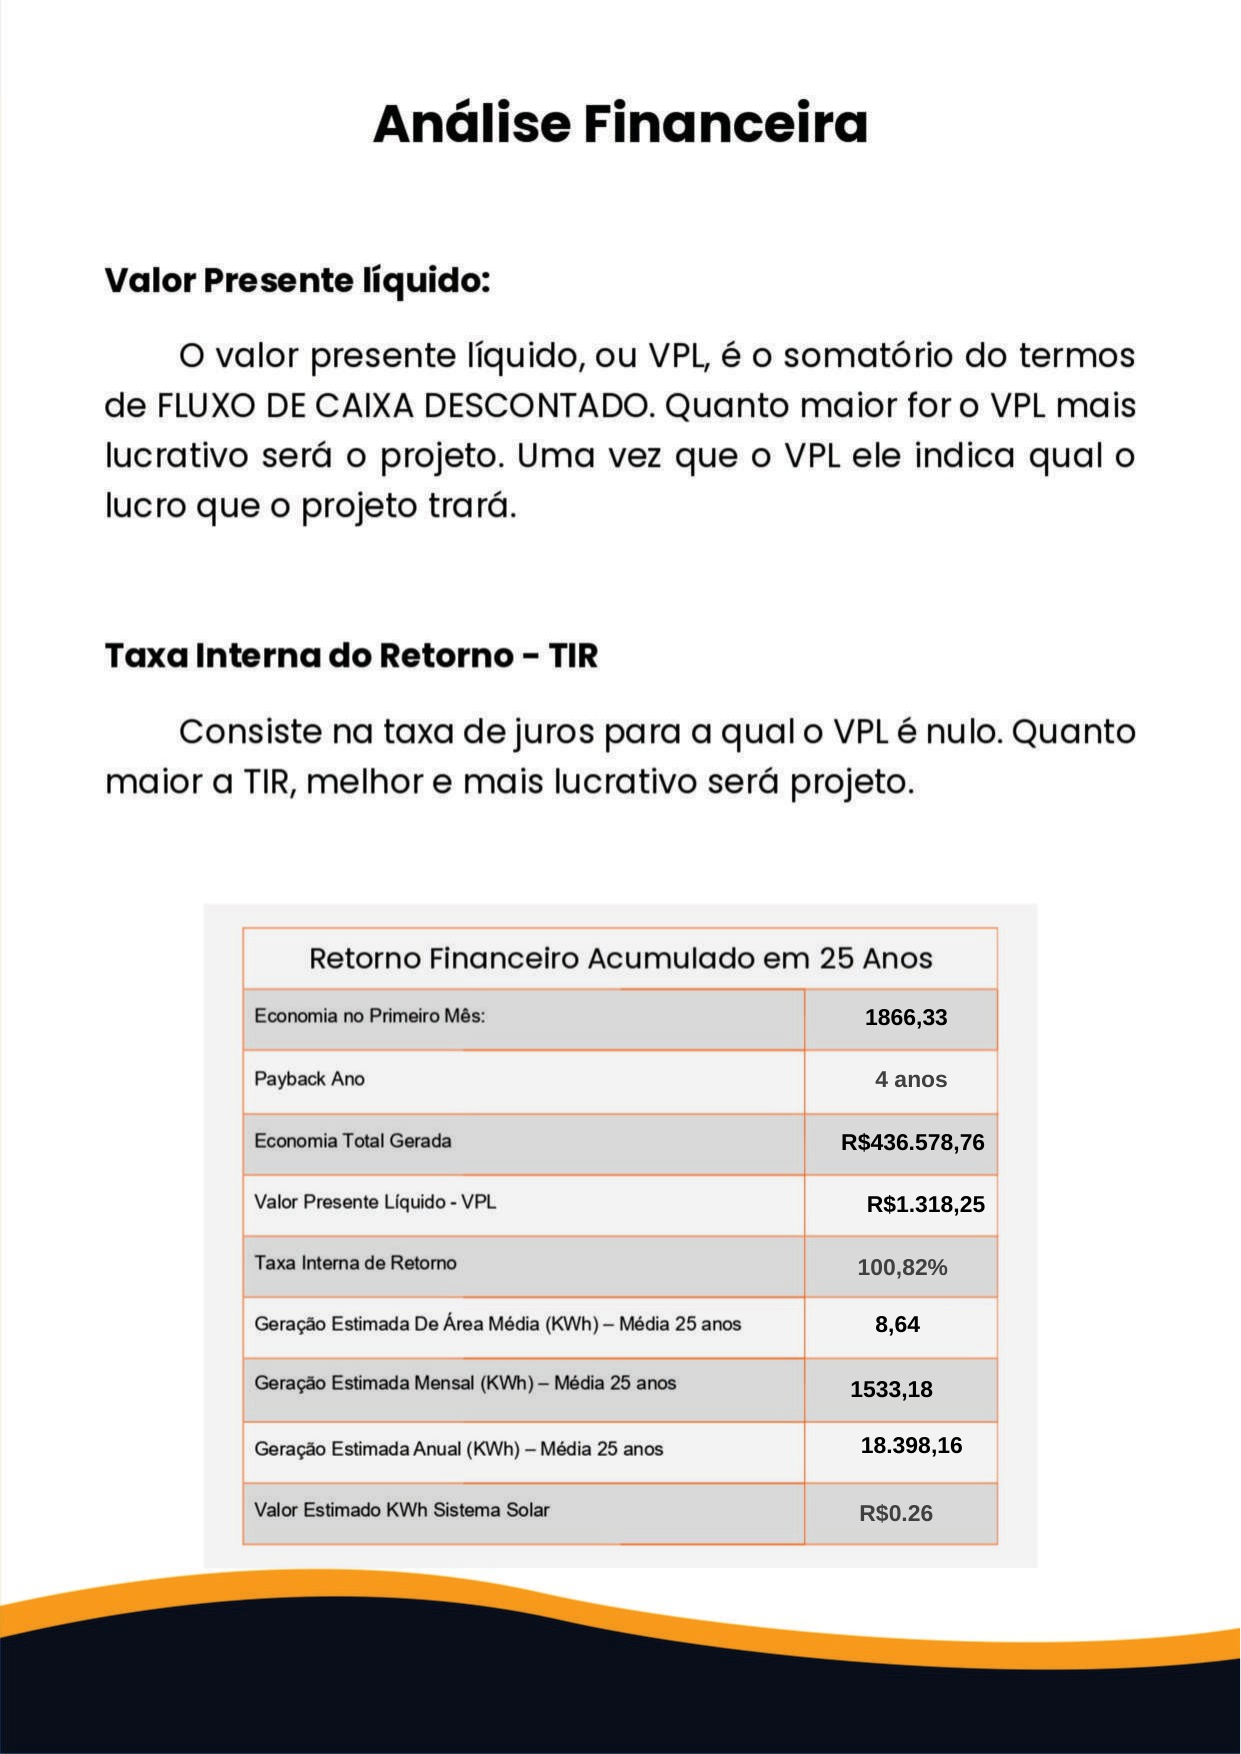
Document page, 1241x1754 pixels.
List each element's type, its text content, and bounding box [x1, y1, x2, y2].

text 18.398,16 [92, 1432, 962, 1458]
text 1866,33 [92, 1003, 948, 1030]
text R$436.578,76 [92, 1129, 985, 1155]
text 1533,18 [92, 1376, 933, 1402]
text R$0.26 [92, 1499, 933, 1526]
text 100,82% [92, 1254, 948, 1280]
picture [0, 0, 1241, 1754]
text 4 anos [92, 1066, 948, 1092]
text R$1.318,25 [92, 1191, 985, 1218]
text 8,64 [92, 1311, 920, 1337]
